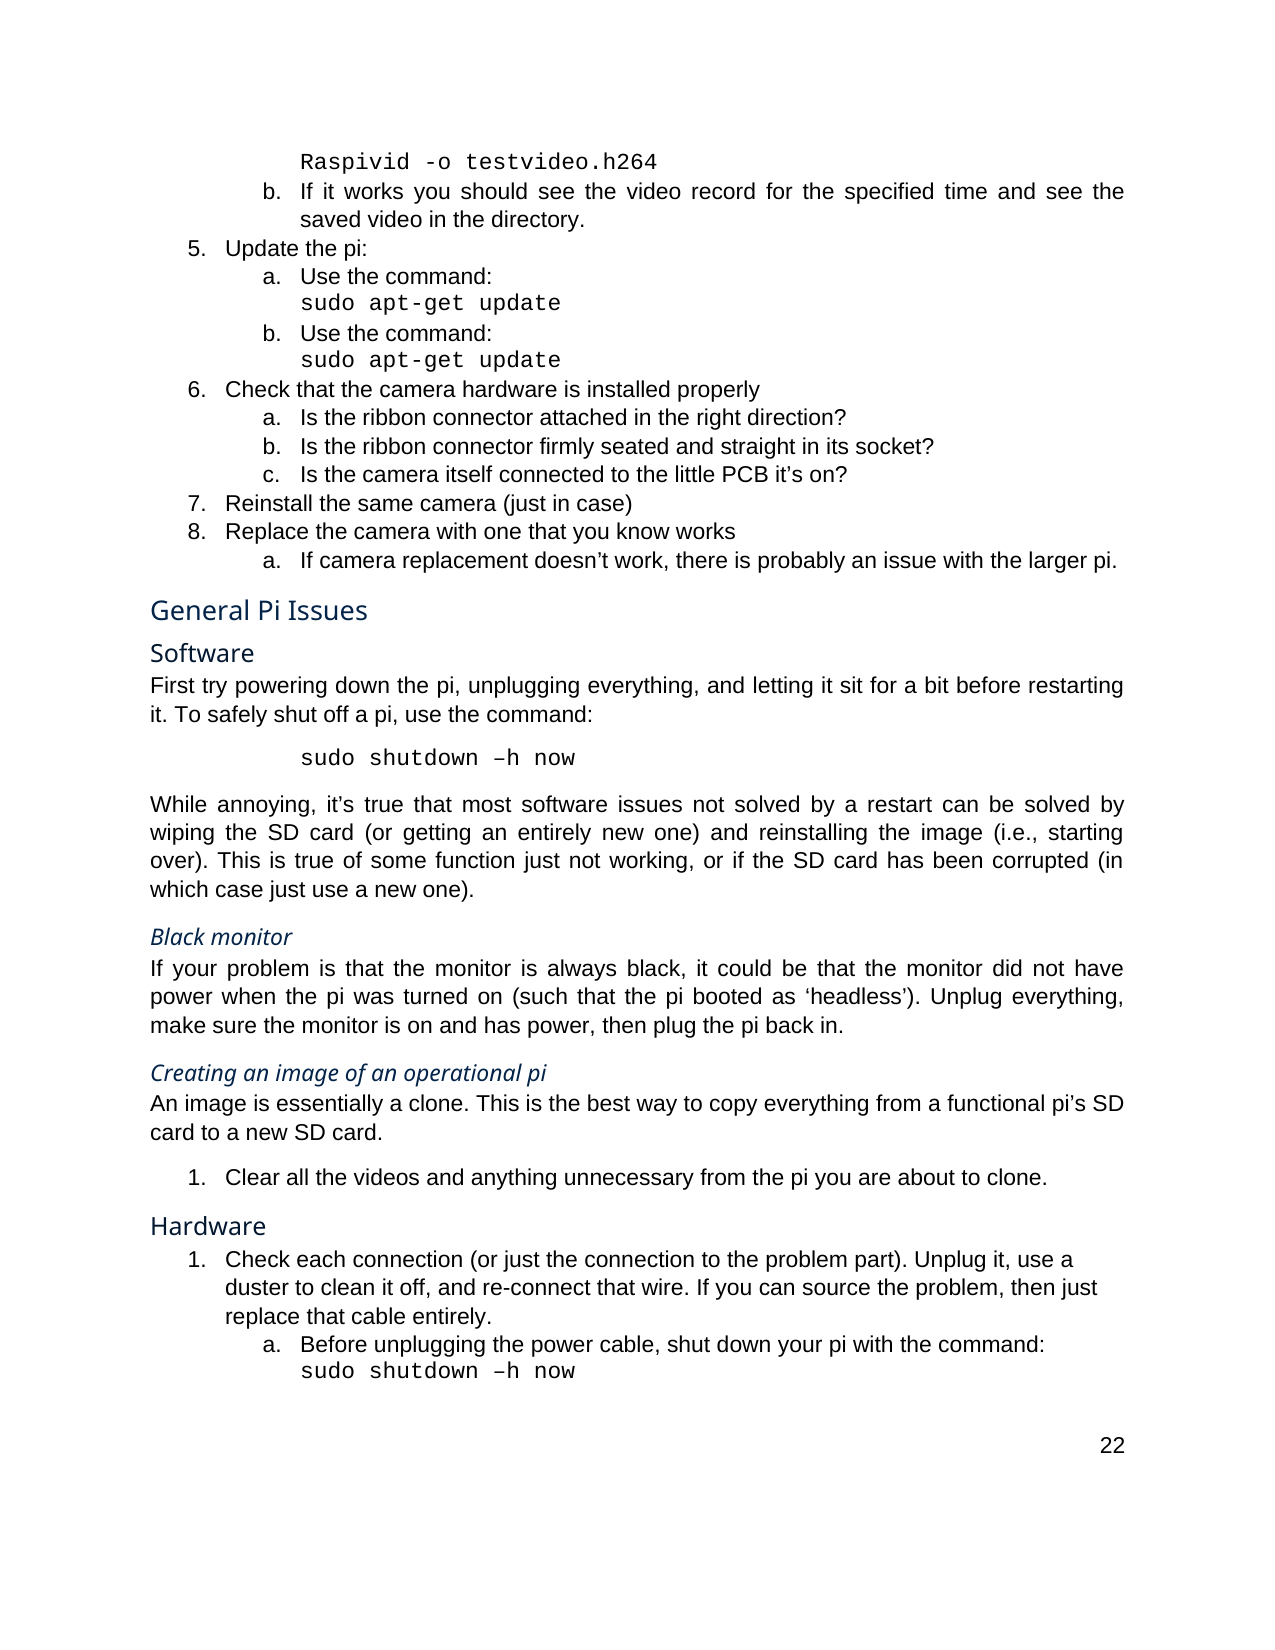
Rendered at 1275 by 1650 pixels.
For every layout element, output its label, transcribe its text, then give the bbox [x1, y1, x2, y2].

list Is the camera itself connected to the little PCB it’s on? [262, 461, 1125, 488]
list sudo shutdown –h now [300, 746, 1125, 772]
list Use the command: [262, 319, 1125, 346]
list sudo shutdown –h now [300, 1359, 1125, 1386]
list Check each connection (or just the connection to the problem part). Unplug it, use a duster to clean it off, and re-connect that wire. If you can source the problem, then just replace that cable entirely. [187, 1246, 1125, 1329]
list Replace the camera with one that you know works [187, 518, 1125, 544]
list If it works you should see the video record for the specified time and see the saved video in the directory. [262, 178, 1125, 233]
list Reinstall the same camera (just in case) [187, 490, 1125, 516]
subtitle General Pi Issues [150, 592, 1125, 628]
subtitle Hardware [150, 1209, 1125, 1243]
text First try powering down the pi, unplugging everything, and letting it sit for a bit before restarting it. To safely shut off a pi, use the command: [150, 672, 1125, 727]
list Is the ribbon connector firmly seated and straight in its socket? [262, 433, 1125, 459]
subtitle Black monitor [150, 921, 1125, 952]
text If your problem is that the monitor is always black, it could be that the monitor did not have power when the pi was turned on (such that the pi booted as ‘headless’). Unplug everything, make sure the monitor is on and has power, then plug the pi back in. [150, 955, 1125, 1038]
subtitle Software [150, 636, 1125, 670]
list sudo apt-get update [300, 348, 1125, 374]
list Is the ribbon connector attached in the right direction? [262, 404, 1125, 431]
list Check that the camera hardware is installed properly [187, 376, 1125, 402]
text While annoying, it’s true that most software issues not solved by a restart can be solved by wiping the SD card (or getting an entirely new one) and reinstalling the image (i.e., starting over). This is true of some function just not working, or if the SD card has been corrupted (in which case just use a new one). [150, 791, 1125, 902]
list Raspivid -o testvideo.h264 [300, 150, 1125, 176]
text An image is essentially a clone. This is the best way to copy everything from a functional pi’s SD card to a new SD card. [150, 1090, 1125, 1145]
list Clear all the videos and anything unnecessary from the pi you are about to clone. [187, 1164, 1125, 1190]
list If camera replacement doesn’t work, there is probably an issue with the larger pi. [262, 547, 1125, 573]
list Use the command: [262, 263, 1125, 289]
list sudo apt-get update [300, 292, 1125, 318]
list Update the pi: [187, 235, 1125, 261]
subtitle Creating an image of an operational pi [150, 1057, 1125, 1088]
list Before unplugging the power cable, shut down your pi with the command: [262, 1331, 1125, 1357]
